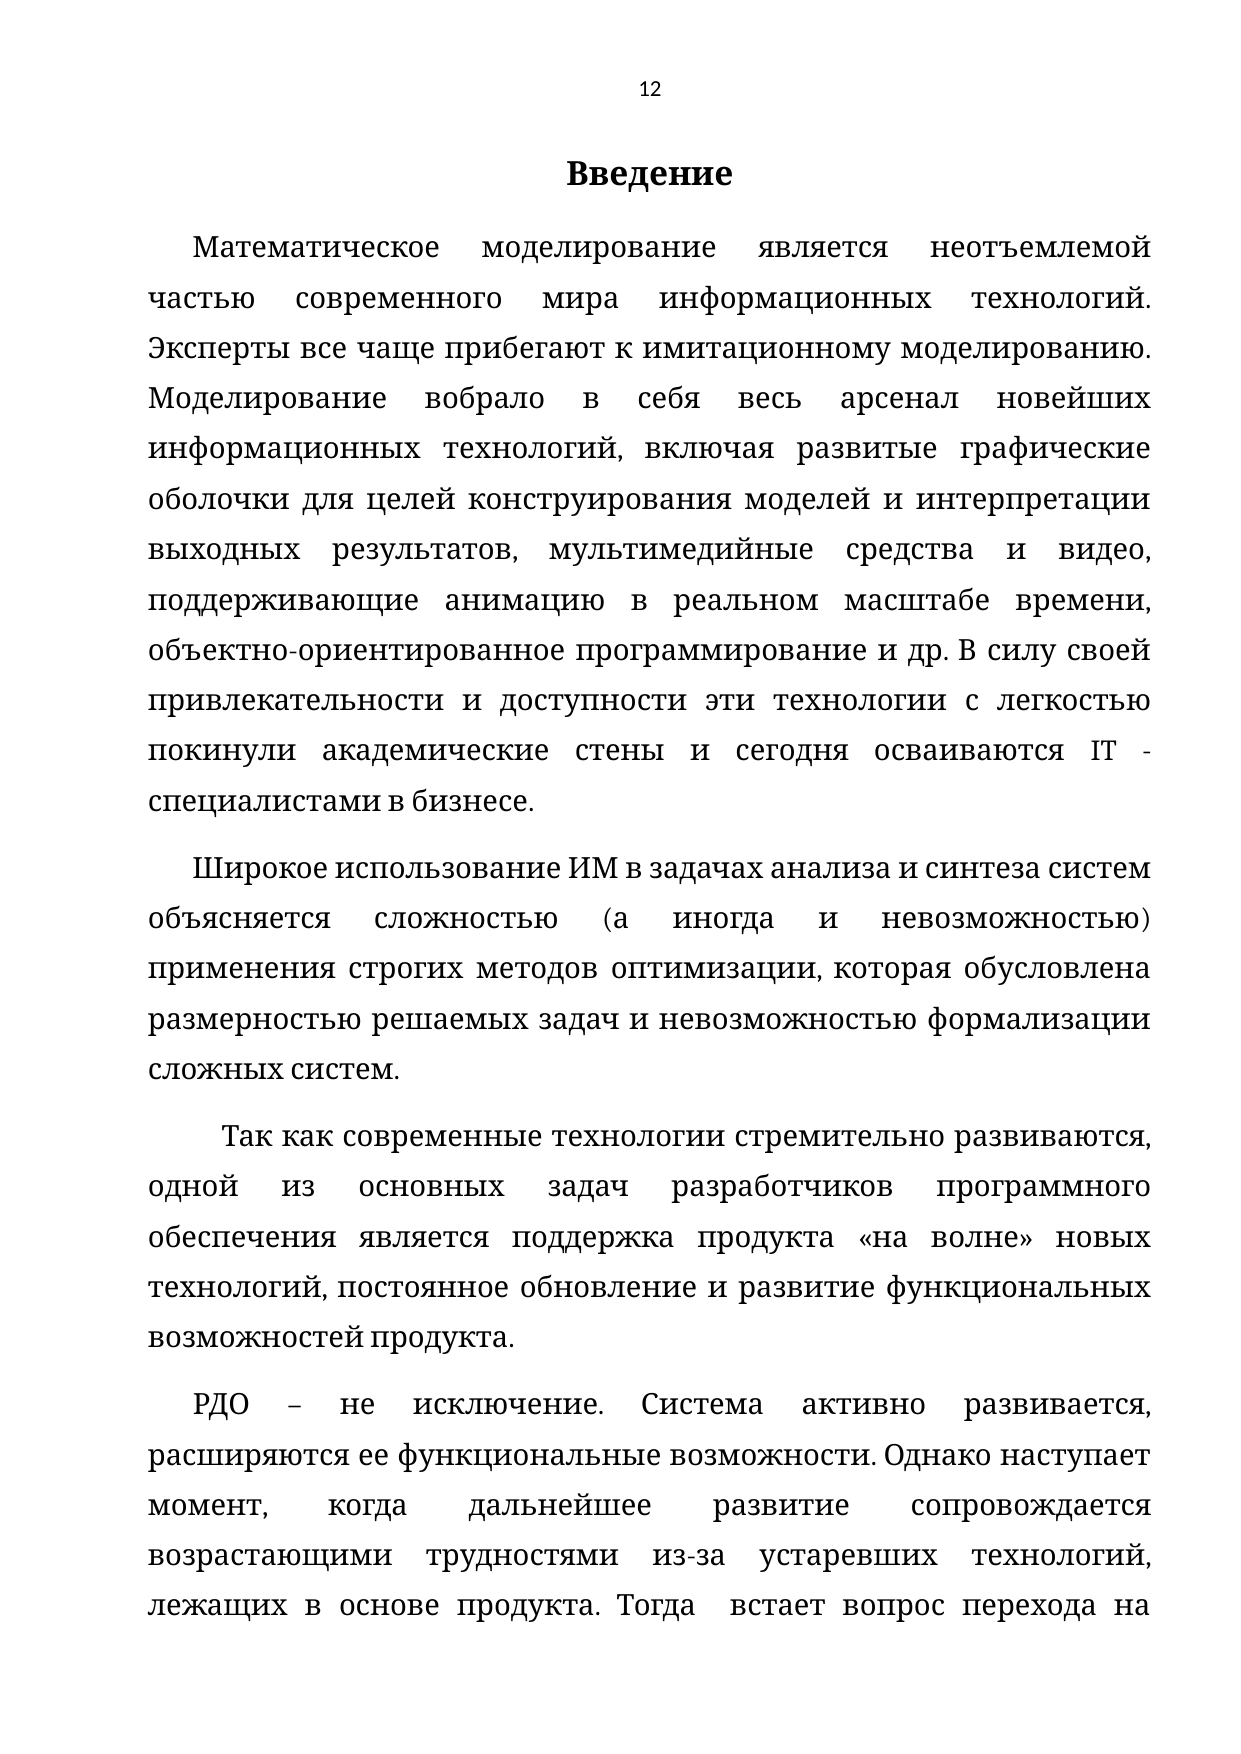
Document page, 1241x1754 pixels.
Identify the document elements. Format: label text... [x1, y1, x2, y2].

text Математическое моделирование является неотъемлемой частью современного мира информационных технологий. Эксперты все чаще прибегают к имитационному моделированию. Моделирование вобрало в себя весь арсенал новейших информационных технологий, включая развитые графические оболочки для целей конструирования моделей и интерпретации выходных результатов, мультимедийные средства и видео, поддерживающие анимацию в реальном масштабе времени, объектно-ориентированное программирование и др. В силу своей привлекательности и доступности эти технологии с легкостью покинули академические стены и сегодня осваиваются IT - специалистами в бизнесе. [148, 231, 1152, 818]
subtitle Введение [148, 156, 1152, 194]
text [148, 1388, 1152, 1623]
text Так как современные технологии стремительно развиваются, одной из основных задач разработчиков программного обеспечения является поддержка продукта «на волне» новых технологий, постоянное обновление и развитие функциональных возможностей продукта. [148, 1120, 1152, 1355]
text Широкое использование ИМ в задачах анализа и синтеза систем объясняется сложностью (а иногда и невозможностью) применения строгих методов оптимизации, которая обусловлена размерностью решаемых задач и невозможностью формализации сложных систем. [148, 852, 1152, 1087]
